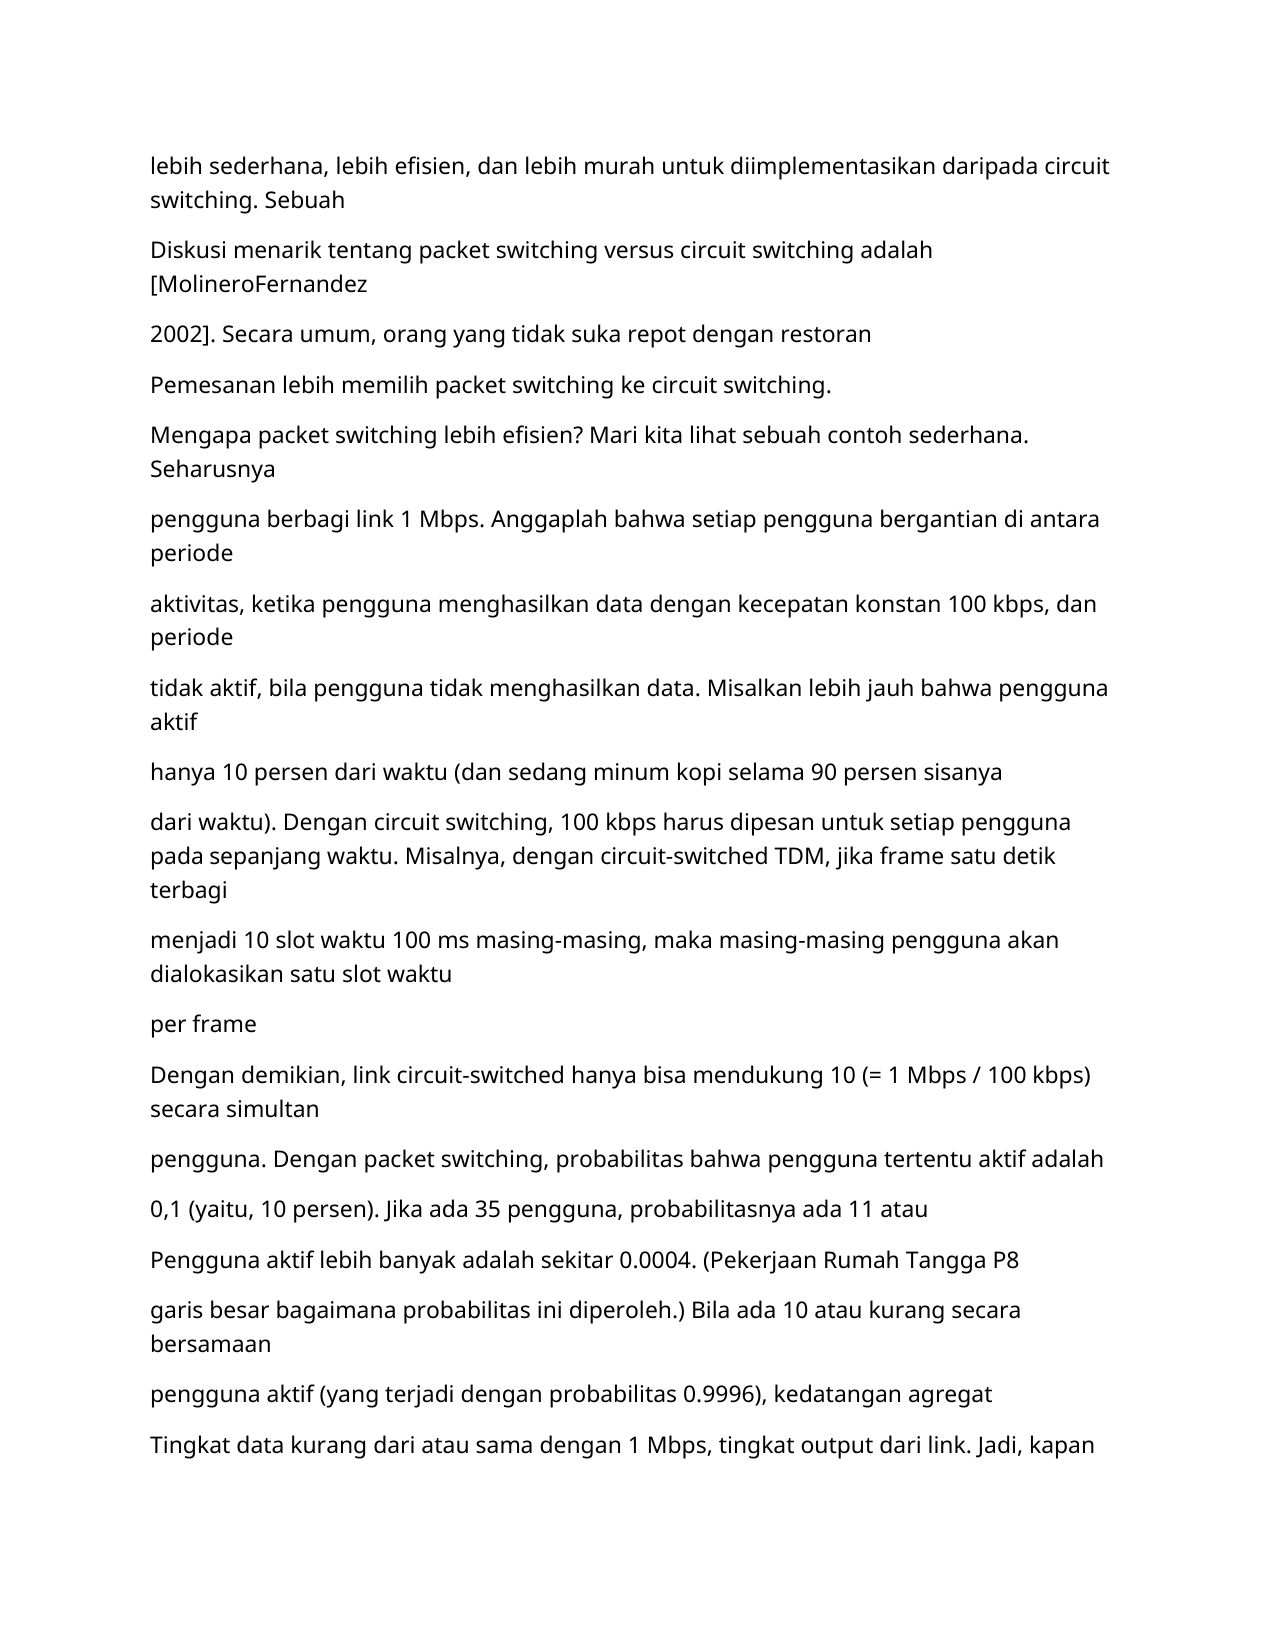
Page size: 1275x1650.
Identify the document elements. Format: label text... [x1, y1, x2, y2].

text pengguna aktif (yang terjadi dengan probabilitas 0.9996), kedatangan agregat [150, 1378, 1125, 1409]
text tidak aktif, bila pengguna tidak menghasilkan data. Misalkan lebih jauh bahwa pengguna aktif [150, 672, 1125, 737]
text 2002]. Secara umum, orang yang tidak suka repot dengan restoran [150, 318, 1125, 349]
text hanya 10 persen dari waktu (dan sedang minum kopi selama 90 persen sisanya [150, 756, 1125, 787]
text dari waktu). Dengan circuit switching, 100 kbps harus dipesan untuk setiap pengguna pada sepanjang waktu. Misalnya, dengan circuit-switched TDM, jika frame satu detik terbagi [150, 806, 1125, 905]
text Tingkat data kurang dari atau sama dengan 1 Mbps, tingkat output dari link. Jadi, kapan [150, 1429, 1125, 1460]
text Dengan demikian, link circuit-switched hanya bisa mendukung 10 (= 1 Mbps / 100 kbps) secara simultan [150, 1059, 1125, 1124]
text lebih sederhana, lebih efisien, dan lebih murah untuk diimplementasikan daripada circuit switching. Sebuah [150, 150, 1125, 215]
text Mengapa packet switching lebih efisien? Mari kita lihat sebuah contoh sederhana. Seharusnya [150, 419, 1125, 484]
text Diskusi menarik tentang packet switching versus circuit switching adalah [MolineroFernandez [150, 234, 1125, 299]
text menjadi 10 slot waktu 100 ms masing-masing, maka masing-masing pengguna akan dialokasikan satu slot waktu [150, 924, 1125, 989]
text pengguna. Dengan packet switching, probabilitas bahwa pengguna tertentu aktif adalah [150, 1143, 1125, 1174]
text Pengguna aktif lebih banyak adalah sekitar 0.0004. (Pekerjaan Rumah Tangga P8 [150, 1244, 1125, 1275]
text Pemesanan lebih memilih packet switching ke circuit switching. [150, 369, 1125, 400]
text aktivitas, ketika pengguna menghasilkan data dengan kecepatan konstan 100 kbps, dan periode [150, 587, 1125, 652]
text per frame [150, 1008, 1125, 1039]
text pengguna berbagi link 1 Mbps. Anggaplah bahwa setiap pengguna bergantian di antara periode [150, 503, 1125, 568]
text garis besar bagaimana probabilitas ini diperoleh.) Bila ada 10 atau kurang secara bersamaan [150, 1294, 1125, 1359]
text 0,1 (yaitu, 10 persen). Jika ada 35 pengguna, probabilitasnya ada 11 atau [150, 1193, 1125, 1224]
